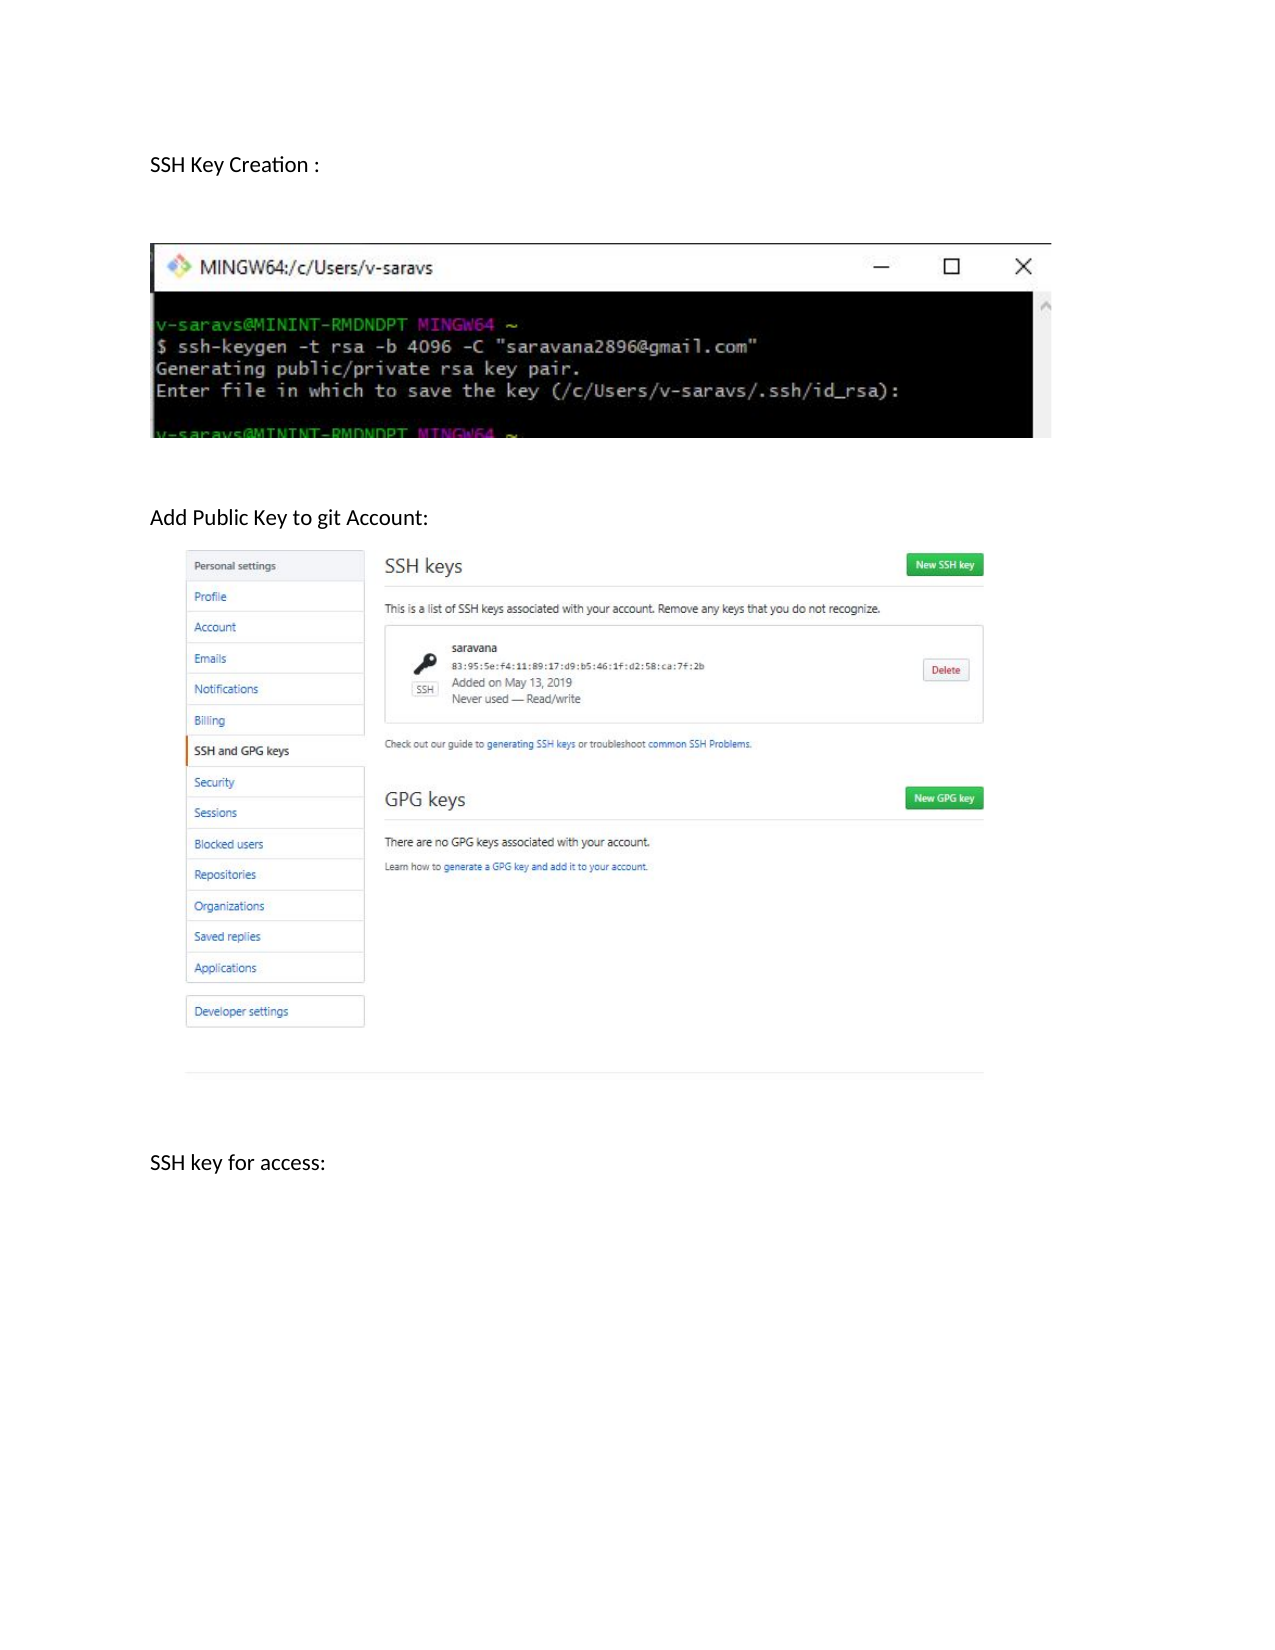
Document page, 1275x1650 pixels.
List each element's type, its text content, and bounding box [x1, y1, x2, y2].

picture [150, 550, 1125, 1083]
picture [150, 243, 1052, 438]
text SSH Key Creation : [150, 150, 1125, 178]
text Add Public Key to git Account: [150, 503, 1125, 531]
text SSH key for access: [150, 1148, 1125, 1176]
